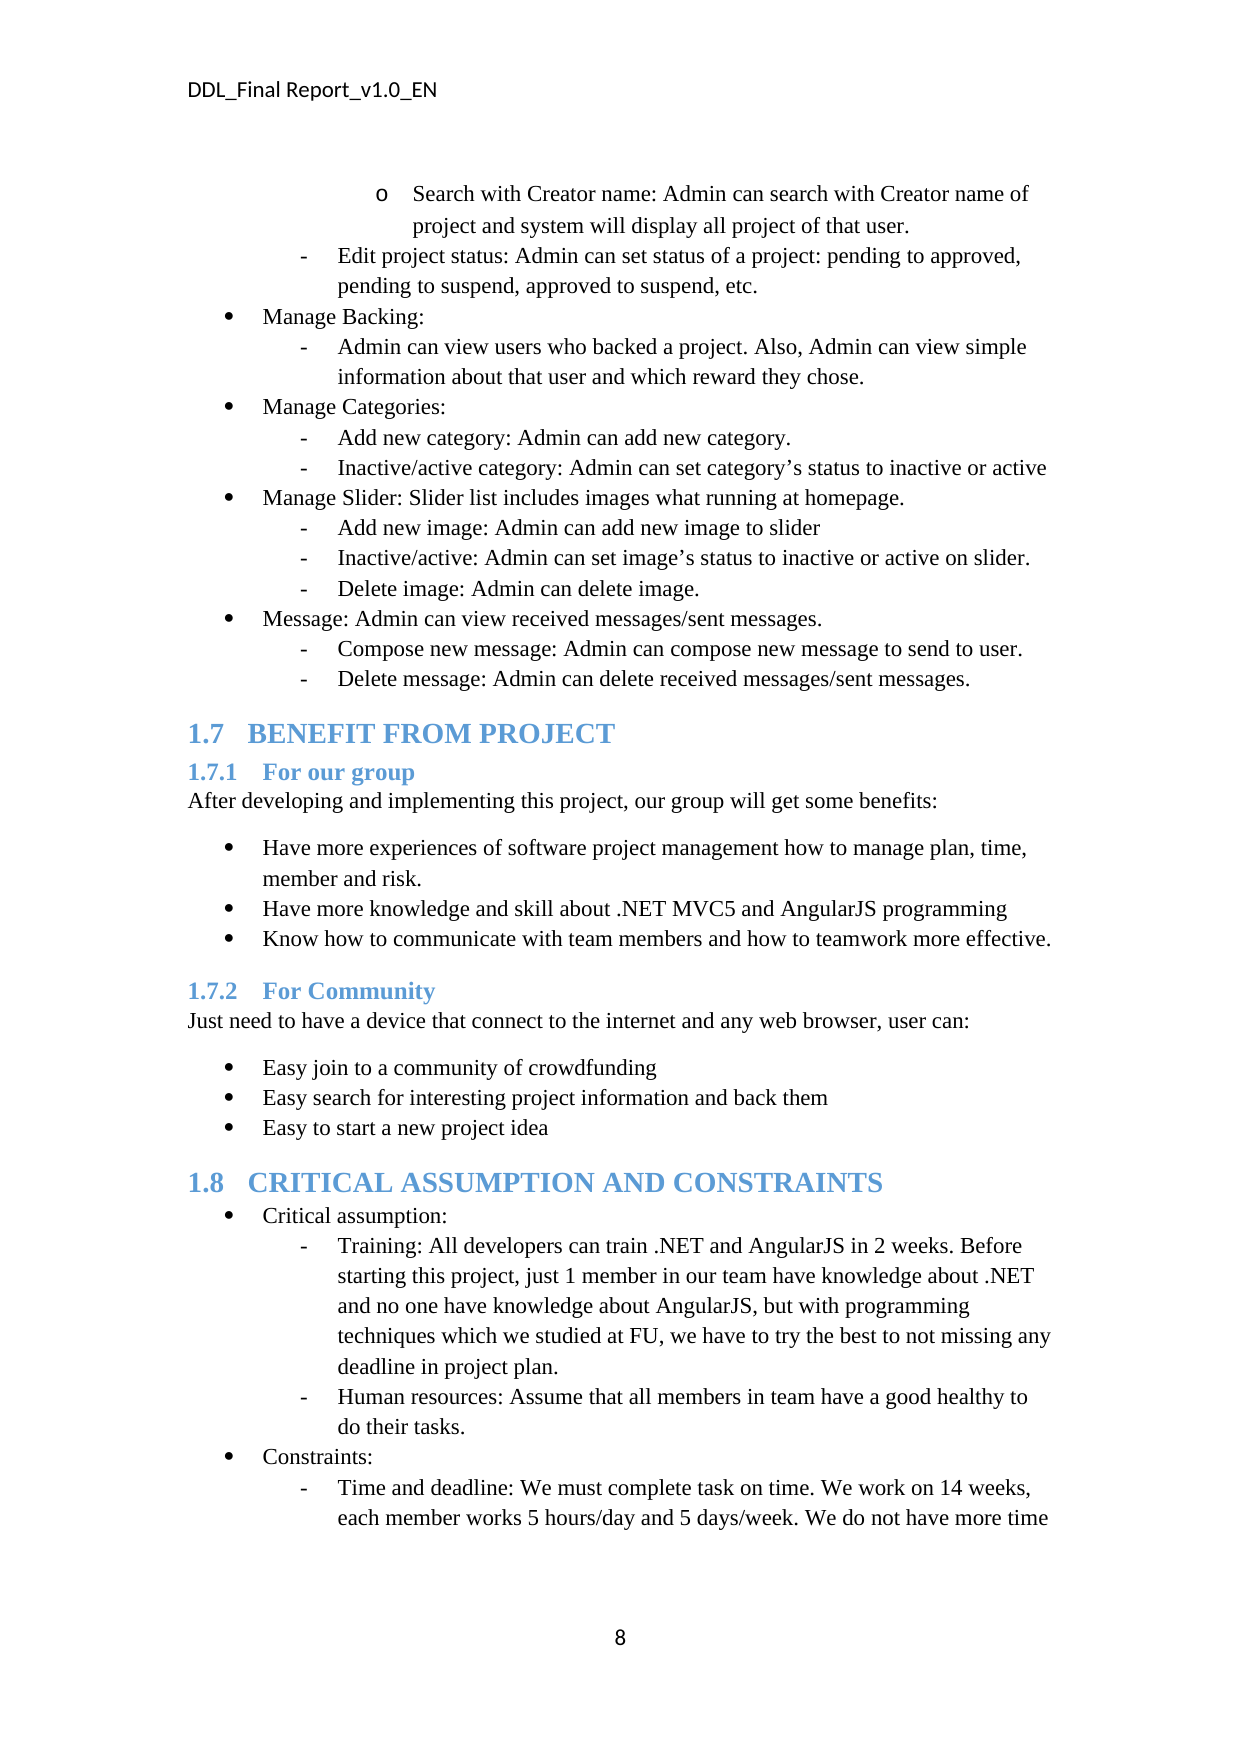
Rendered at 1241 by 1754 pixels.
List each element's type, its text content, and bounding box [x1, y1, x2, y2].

text After developing and implementing this project, our group will get some benefits: [187, 788, 1053, 814]
list Training: All developers can train .NET and AngularJS in 2 weeks. Before starting this project, just 1 member in our team have knowledge about .NET and no one have knowledge about AngularJS, but with programming techniques which we studied at FU, we have to try the best to not missing any deadline in project plan. [300, 1232, 1053, 1379]
list Easy search for interesting project information and back them [225, 1084, 1053, 1111]
subtitle BENEFIT FROM PROJECT [187, 716, 1053, 750]
list Constraints: [225, 1443, 1053, 1470]
list Manage Categories: [225, 393, 1053, 420]
list Easy to start a new project idea [225, 1114, 1053, 1141]
list Inactive/active category: Admin can set category’s status to inactive or active [300, 454, 1053, 480]
list Add new category: Admin can add new category. [300, 423, 1053, 450]
list Delete message: Admin can delete received messages/sent messages. [300, 665, 1053, 692]
list Have more experiences of software project management how to manage plan, time, member and risk. [225, 834, 1053, 891]
list Add new image: Admin can add new image to slider [300, 514, 1053, 541]
list Human resources: Assume that all members in team have a good healthy to do their tasks. [300, 1383, 1053, 1439]
list Search with Creator name: Admin can search with Creator name of project and system will display all project of that user. [375, 180, 1053, 238]
list Manage Slider: Slider list includes images what running at homepage. [225, 484, 1053, 510]
subtitle CRITICAL ASSUMPTION AND CONSTRAINTS [187, 1166, 1053, 1199]
list Inactive/active: Admin can set image’s status to inactive or active on slider. [300, 544, 1053, 571]
list Easy join to a community of crowdfunding [225, 1054, 1053, 1080]
list Delete image: Admin can delete image. [300, 574, 1053, 601]
list Know how to communicate with team members and how to teamwork more effective. [225, 925, 1053, 951]
text Just need to have a device that connect to the internet and any web browser, user can: [187, 1007, 1053, 1033]
list Edit project status: Admin can set status of a project: pending to approved, pending to suspend, approved to suspend, etc. [300, 242, 1053, 299]
list Message: Admin can view received messages/sent messages. [225, 605, 1053, 631]
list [300, 1473, 1053, 1530]
list Manage Backing: [225, 303, 1053, 329]
list Compose new message: Admin can compose new message to send to user. [300, 635, 1053, 661]
list Critical assumption: [225, 1202, 1053, 1228]
list Have more knowledge and skill about .NET MVC5 and AngularJS programming [225, 895, 1053, 921]
subtitle For Community [187, 976, 1053, 1005]
list Admin can view users who backed a project. Also, Admin can view simple information about that user and which reward they chose. [300, 333, 1053, 389]
subtitle For our group [187, 757, 1053, 785]
